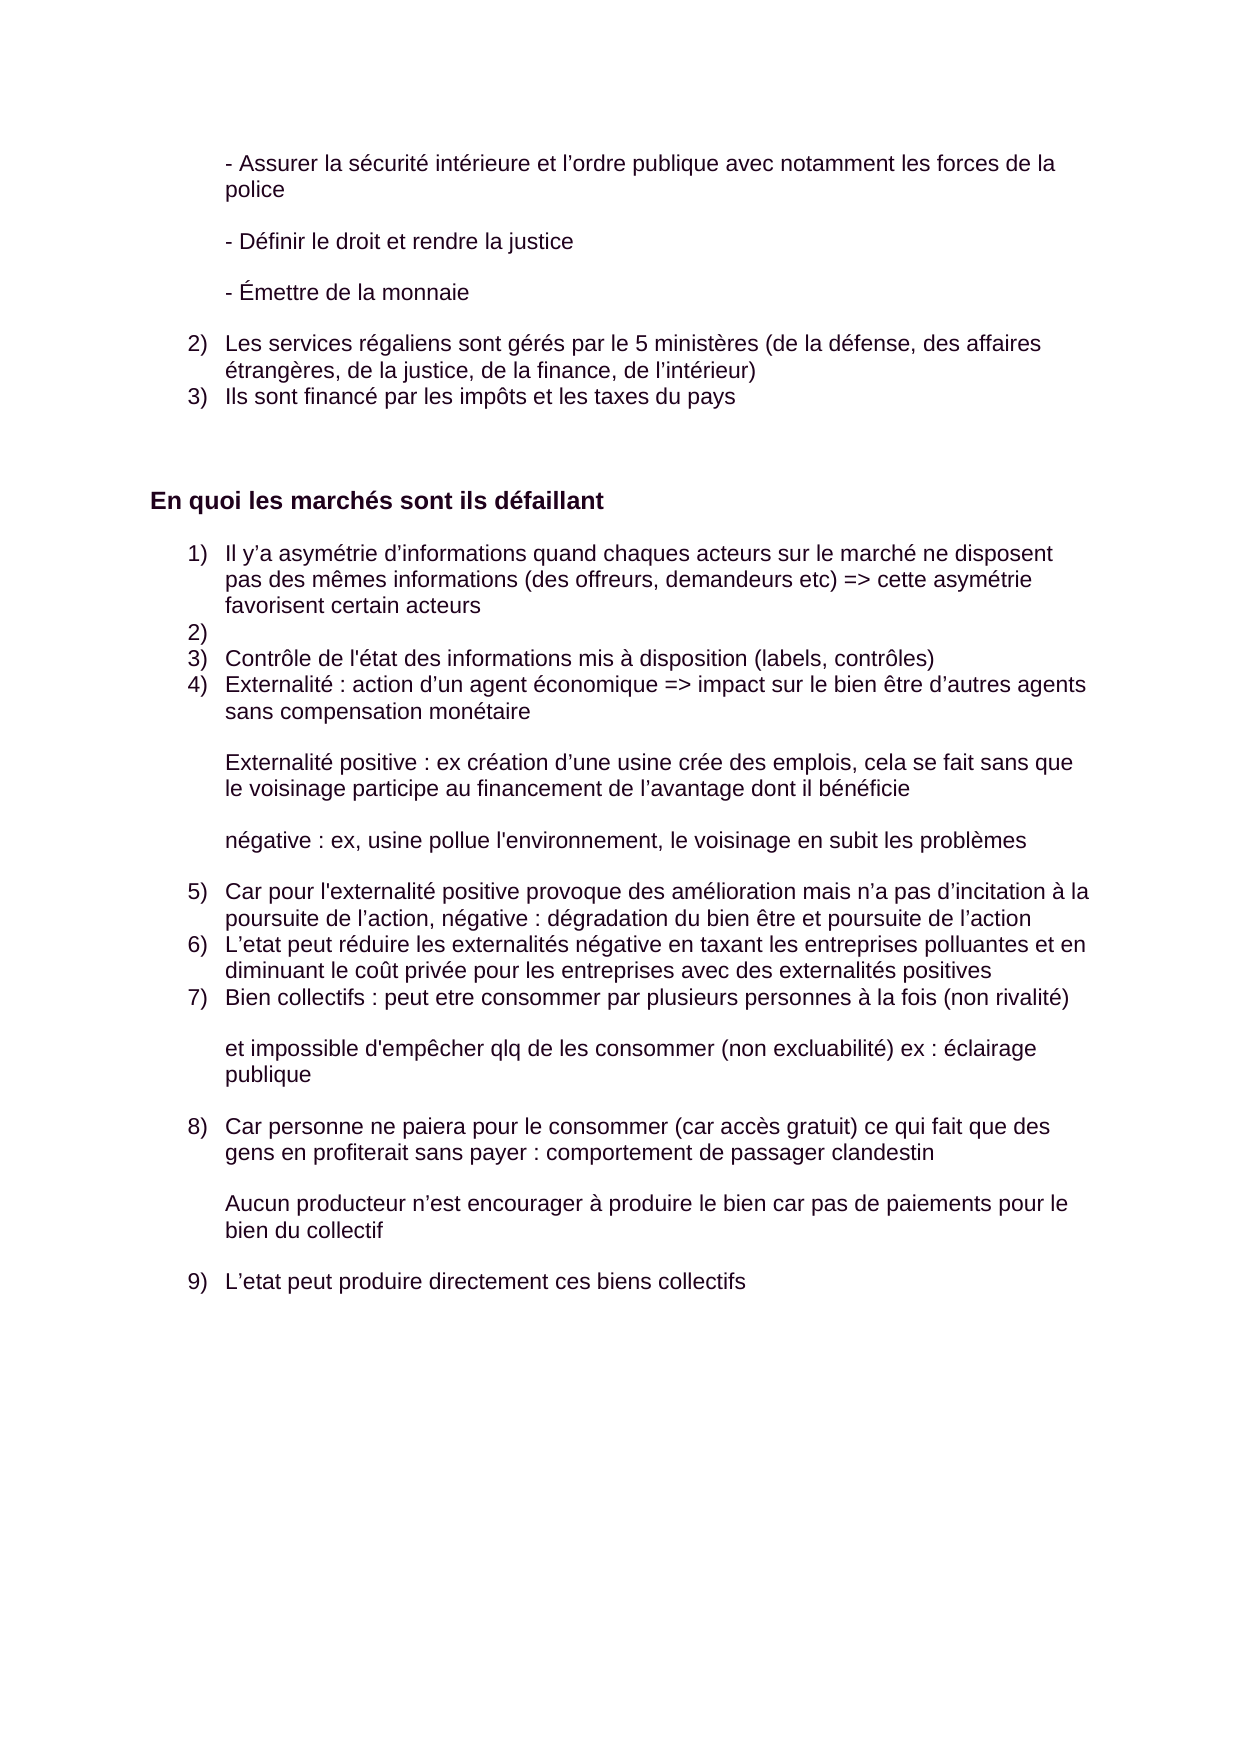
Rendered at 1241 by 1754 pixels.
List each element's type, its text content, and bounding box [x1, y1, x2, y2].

list Bien collectifs : peut etre consommer par plusieurs personnes à la fois (non rivalité) [187, 983, 1090, 1010]
text - Émettre de la monnaie [225, 279, 1090, 305]
list Car pour l'externalité positive provoque des amélioration mais n’a pas d’incitation à la poursuite de l’action, négative : dégradation du bien être et poursuite de l’action [187, 878, 1090, 931]
list Ils sont financé par les impôts et les taxes du pays [187, 383, 1090, 409]
text et impossible d'empêcher qlq de les consommer (non excluabilité) ex : éclairage publique [225, 1035, 1090, 1088]
text - Assurer la sécurité intérieure et l’ordre publique avec notamment les forces de la police [225, 150, 1090, 203]
text Externalité positive : ex création d’une usine crée des emplois, cela se fait sans que le voisinage participe au financement de l’avantage dont il bénéficie [225, 749, 1090, 802]
list Contrôle de l'état des informations mis à disposition (labels, contrôles) [187, 645, 1090, 671]
text négative : ex, usine pollue l'environnement, le voisinage en subit les problèmes [225, 827, 1090, 853]
list L’etat peut produire directement ces biens collectifs [187, 1268, 1090, 1294]
list Car personne ne paiera pour le consommer (car accès gratuit) ce qui fait que des gens en profiterait sans payer : comportement de passager clandestin [187, 1113, 1090, 1165]
list Les services régaliens sont gérés par le 5 ministères (de la défense, des affaires étrangères, de la justice, de la finance, de l’intérieur) [187, 330, 1090, 383]
list Il y’a asymétrie d’informations quand chaques acteurs sur le marché ne disposent pas des mêmes informations (des offreurs, demandeurs etc) => cette asymétrie favorisent certain acteurs [187, 539, 1090, 619]
list Externalité : action d’un agent économique => impact sur le bien être d’autres agents sans compensation monétaire [187, 671, 1090, 724]
text En quoi les marchés sont ils défaillant [150, 486, 1090, 514]
list L’etat peut réduire les externalités négative en taxant les entreprises polluantes et en diminuant le coût privée pour les entreprises avec des externalités positives [187, 931, 1090, 983]
text Aucun producteur n’est encourager à produire le bien car pas de paiements pour le bien du collectif [225, 1190, 1090, 1243]
text - Définir le droit et rendre la justice [225, 228, 1090, 254]
